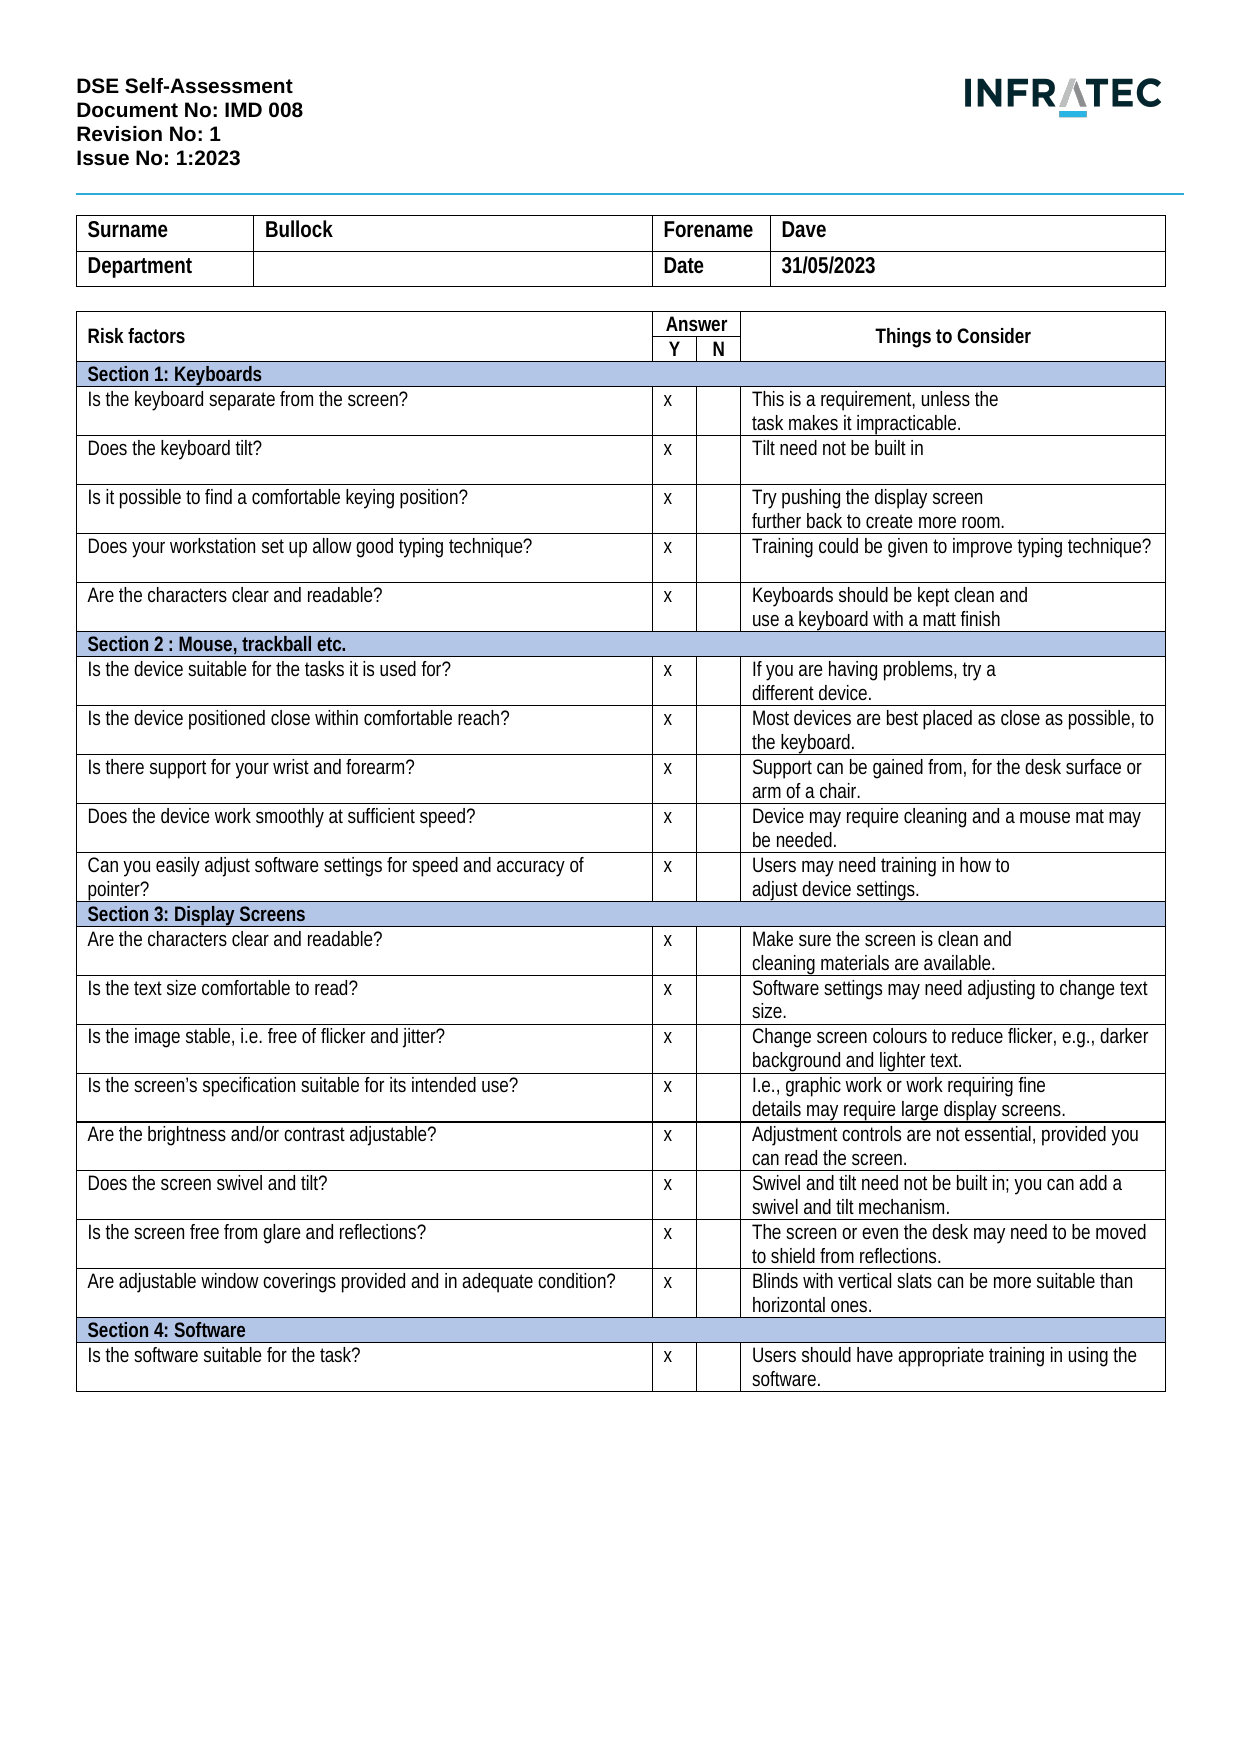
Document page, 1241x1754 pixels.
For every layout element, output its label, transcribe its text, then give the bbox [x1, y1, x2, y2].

table_header Forename [653, 216, 770, 251]
table_cell Tilt need not be built in [741, 436, 1165, 484]
table_header Bullock [254, 216, 652, 251]
table_cell [254, 252, 652, 286]
table_cell [697, 927, 740, 974]
table_cell Is the screen’s specification suitable for its intended use? [77, 1074, 652, 1121]
table_cell Answer [653, 312, 740, 336]
table_cell [697, 706, 740, 754]
table_cell [697, 853, 740, 901]
table_header Surname [77, 216, 253, 251]
table_cell Keyboards should be kept clean and use a keyboard with a matt finish [741, 583, 1165, 631]
table_cell Date [653, 252, 770, 286]
table_cell x [653, 804, 696, 852]
table_cell [697, 1025, 740, 1072]
table_cell [697, 755, 740, 803]
table_cell Does the screen swivel and tilt? [77, 1171, 652, 1219]
table_cell Blinds with vertical slats can be more suitable than horizontal ones. [741, 1269, 1165, 1317]
table_cell x [653, 976, 696, 1023]
table_cell [697, 1220, 740, 1268]
table_cell Are the characters clear and readable? [77, 583, 652, 631]
table_cell x [653, 927, 696, 974]
table_cell [697, 657, 740, 705]
table_cell x [653, 1025, 696, 1072]
table_cell x [653, 583, 696, 631]
table_cell Are the brightness and/or contrast adjustable? [77, 1123, 652, 1170]
table_cell Section 2 : Mouse, trackball etc. [77, 632, 1165, 656]
table_cell Y [653, 337, 696, 361]
table_cell Swivel and tilt need not be built in; you can add a swivel and tilt mechanism. [741, 1171, 1165, 1219]
table_cell Does your workstation set up allow good typing technique? [77, 534, 652, 582]
table_cell Is the device suitable for the tasks it is used for? [77, 657, 652, 705]
table_cell If you are having problems, try a different device. [741, 657, 1165, 705]
table_cell Is the keyboard separate from the screen? [77, 387, 652, 435]
table_cell Is there support for your wrist and forearm? [77, 755, 652, 803]
table_cell This is a requirement, unless the task makes it impracticable. [741, 387, 1165, 435]
table_cell [697, 436, 740, 484]
table_cell Is the text size comfortable to read? [77, 976, 652, 1023]
table_cell Change screen colours to reduce flicker, e.g., darker background and lighter text. [741, 1025, 1165, 1072]
table_cell x [653, 1171, 696, 1219]
table_cell Users should have appropriate training in using the software. [741, 1343, 1165, 1391]
table_cell Is the software suitable for the task? [77, 1343, 652, 1391]
table_cell x [653, 706, 696, 754]
table_cell x [653, 534, 696, 582]
table_cell [697, 485, 740, 533]
table_cell Is the screen free from glare and reflections? [77, 1220, 652, 1268]
table_cell x [653, 1074, 696, 1121]
table_cell Does the keyboard tilt? [77, 436, 652, 484]
table_cell Software settings may need adjusting to change text size. [741, 976, 1165, 1023]
table_cell x [653, 436, 696, 484]
table_header Dave [771, 216, 1165, 251]
table_cell Is the image stable, i.e. free of flicker and jitter? [77, 1025, 652, 1072]
table_cell Does the device work smoothly at sufficient speed? [77, 804, 652, 852]
table_cell [390, 287, 630, 311]
table_cell x [653, 1220, 696, 1268]
table_cell I.e., graphic work or work requiring fine details may require large display screens. [741, 1074, 1165, 1121]
table_cell Are the characters clear and readable? [77, 927, 652, 974]
table_cell 31/05/2023 [771, 252, 1165, 286]
table_cell Section 1: Keyboards [77, 362, 1165, 386]
table_cell [697, 534, 740, 582]
table_cell Things to Consider [741, 312, 1165, 361]
table_cell [697, 976, 740, 1023]
table_cell Training could be given to improve typing technique? [741, 534, 1165, 582]
table_cell Adjustment controls are not essential, provided you can read the screen. [741, 1123, 1165, 1170]
table_cell N [697, 337, 740, 361]
table_cell Device may require cleaning and a mouse mat may be needed. [741, 804, 1165, 852]
table_cell [696, 287, 1166, 311]
table_cell x [653, 1123, 696, 1170]
table_cell x [653, 485, 696, 533]
table_cell x [653, 1269, 696, 1317]
table_cell Section 3: Display Screens [77, 902, 1165, 926]
table_cell Is the device positioned close within comfortable reach? [77, 706, 652, 754]
table_cell [697, 1074, 740, 1121]
table_cell x [653, 755, 696, 803]
table_cell [76, 287, 390, 311]
table_cell Risk factors [77, 312, 652, 361]
table_cell [630, 287, 696, 311]
table_cell [697, 1343, 740, 1391]
table_cell Are adjustable window coverings provided and in adequate condition? [77, 1269, 652, 1317]
table_cell x [653, 387, 696, 435]
table_cell Is it possible to find a comfortable keying position? [77, 485, 652, 533]
table_cell [697, 804, 740, 852]
table_cell Try pushing the display screen further back to create more room. [741, 485, 1165, 533]
table_cell x [653, 657, 696, 705]
table_cell [697, 1269, 740, 1317]
table_cell The screen or even the desk may need to be moved to shield from reflections. [741, 1220, 1165, 1268]
table_cell Section 4: Software [77, 1318, 1165, 1342]
table_cell [697, 1171, 740, 1219]
table_cell Department [77, 252, 253, 286]
table_cell [697, 387, 740, 435]
table_cell [697, 1123, 740, 1170]
table_cell Most devices are best placed as close as possible, to the keyboard. [741, 706, 1165, 754]
table_cell x [653, 853, 696, 901]
table_cell Make sure the screen is clean and cleaning materials are available. [741, 927, 1165, 974]
table_cell [697, 583, 740, 631]
table_cell Users may need training in how to adjust device settings. [741, 853, 1165, 901]
table_cell Support can be gained from, for the desk surface or arm of a chair. [741, 755, 1165, 803]
table_cell Can you easily adjust software settings for speed and accuracy of pointer? [77, 853, 652, 901]
table_cell x [653, 1343, 696, 1391]
